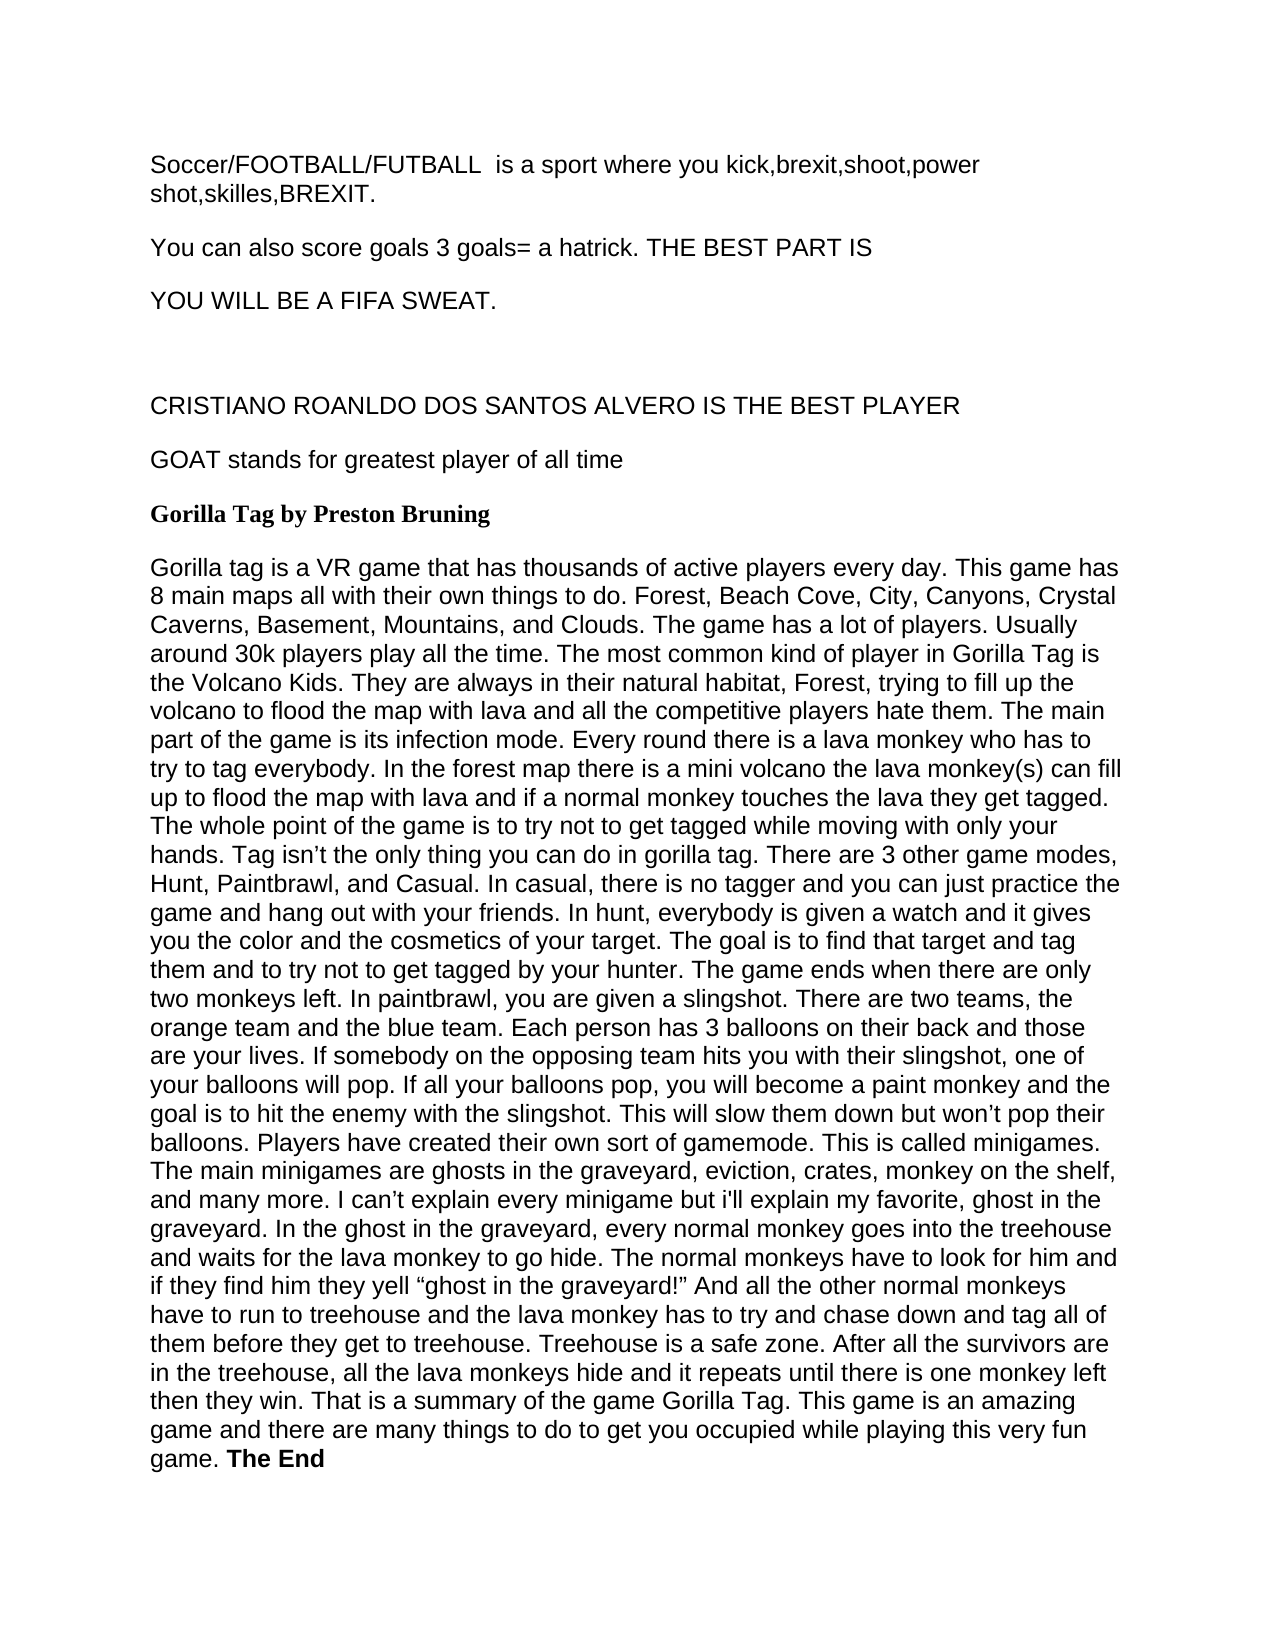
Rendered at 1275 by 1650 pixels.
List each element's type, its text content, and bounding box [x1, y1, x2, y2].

text Soccer/FOOTBALL/FUTBALL is a sport where you kick,brexit,shoot,power shot,skilles,BREXIT. [150, 150, 1125, 207]
text Gorilla tag is a VR game that has thousands of active players every day. This game has 8 main maps all with their own things to do. Forest, Beach Cove, City, Canyons, Crystal Caverns, Basement, Mountains, and Clouds. The game has a lot of players. Usually around 30k players play all the time. The most common kind of player in Gorilla Tag is the Volcano Kids. They are always in their natural habitat, Forest, trying to fill up the volcano to flood the map with lava and all the competitive players hate them. The main part of the game is its infection mode. Every round there is a lava monkey who has to try to tag everybody. In the forest map there is a mini volcano the lava monkey(s) can fill up to flood the map with lava and if a normal monkey touches the lava they get tagged. The whole point of the game is to try not to get tagged while moving with only your hands. Tag isn’t the only thing you can do in gorilla tag. There are 3 other game modes, Hunt, Paintbrawl, and Casual. In casual, there is no tagger and you can just practice the game and hang out with your friends. In hunt, everybody is given a watch and it gives you the color and the cosmetics of your target. The goal is to find that target and tag them and to try not to get tagged by your hunter. The game ends when there are only two monkeys left. In paintbrawl, you are given a slingshot. There are two teams, the orange team and the blue team. Each person has 3 balloons on their back and those are your lives. If somebody on the opposing team hits you with their slingshot, one of your balloons will pop. If all your balloons pop, you will become a paint monkey and the goal is to hit the enemy with the slingshot. This will slow them down but won’t pop their balloons. Players have created their own sort of gamemode. This is called minigames. The main minigames are ghosts in the graveyard, eviction, crates, monkey on the shelf, and many more. I can’t explain every minigame but i'll explain my favorite, ghost in the graveyard. In the ghost in the graveyard, every normal monkey goes into the treehouse and waits for the lava monkey to go hide. The normal monkeys have to look for him and if they find him they yell “ghost in the graveyard!” And all the other normal monkeys have to run to treehouse and the lava monkey has to try and chase down and tag all of them before they get to treehouse. Treehouse is a safe zone. After all the survivors are in the treehouse, all the lava monkeys hide and it repeats until there is one monkey left then they win. That is a summary of the game Gorilla Tag. This game is an amazing game and there are many things to do to get you occupied while playing this very fun game. The End [150, 553, 1125, 1473]
text CRISTIANO ROANLDO DOS SANTOS ALVERO IS THE BEST PLAYER [150, 391, 1125, 420]
text You can also score goals 3 goals= a hatrick. THE BEST PART IS [150, 232, 1125, 261]
text GOAT stands for greatest player of all time [150, 445, 1125, 474]
text Gorilla Tag by Preston Bruning [150, 499, 1125, 528]
text YOU WILL BE A FIFA SWEAT. [150, 286, 1125, 315]
